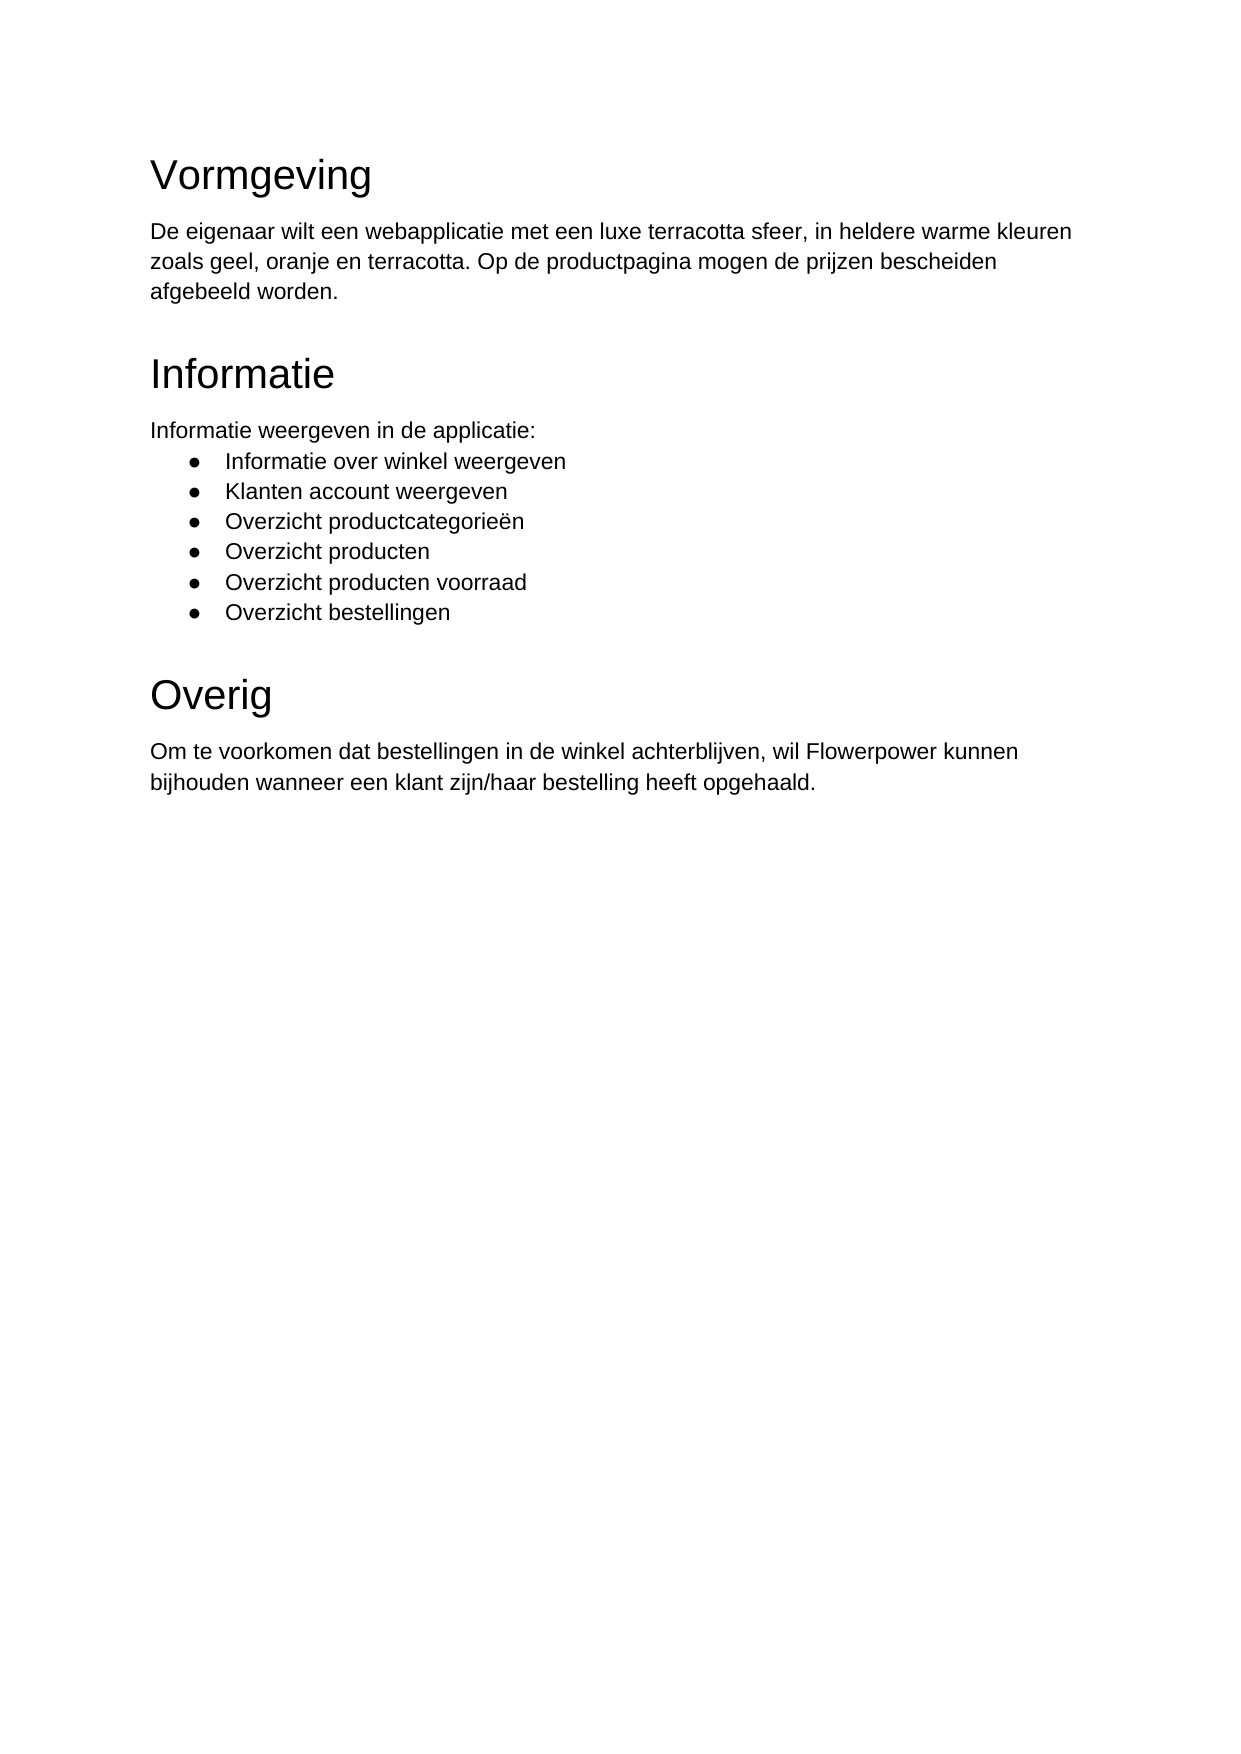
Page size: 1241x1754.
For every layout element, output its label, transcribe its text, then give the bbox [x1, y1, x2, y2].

list Overzicht bestellingen [187, 599, 1090, 625]
text De eigenaar wilt een webapplicatie met een luxe terracotta sfeer, in heldere warme kleuren zoals geel, oranje en terracotta. Op de productpagina mogen de prijzen bescheiden afgebeeld worden. [150, 218, 1090, 304]
subtitle Overig [150, 671, 1090, 718]
list Klanten account weergeven [187, 478, 1090, 504]
subtitle Vormgeving [150, 150, 1090, 198]
text Informatie weergeven in de applicatie: [150, 417, 1090, 444]
list Informatie over winkel weergeven [187, 448, 1090, 474]
list Overzicht producten voorraad [187, 568, 1090, 595]
text Om te voorkomen dat bestellingen in de winkel achterblijven, wil Flowerpower kunnen bijhouden wanneer een klant zijn/haar bestelling heeft opgehaald. [150, 738, 1090, 795]
list Overzicht productcategorieën [187, 508, 1090, 534]
subtitle Informatie [150, 350, 1090, 398]
list Overzicht producten [187, 538, 1090, 565]
